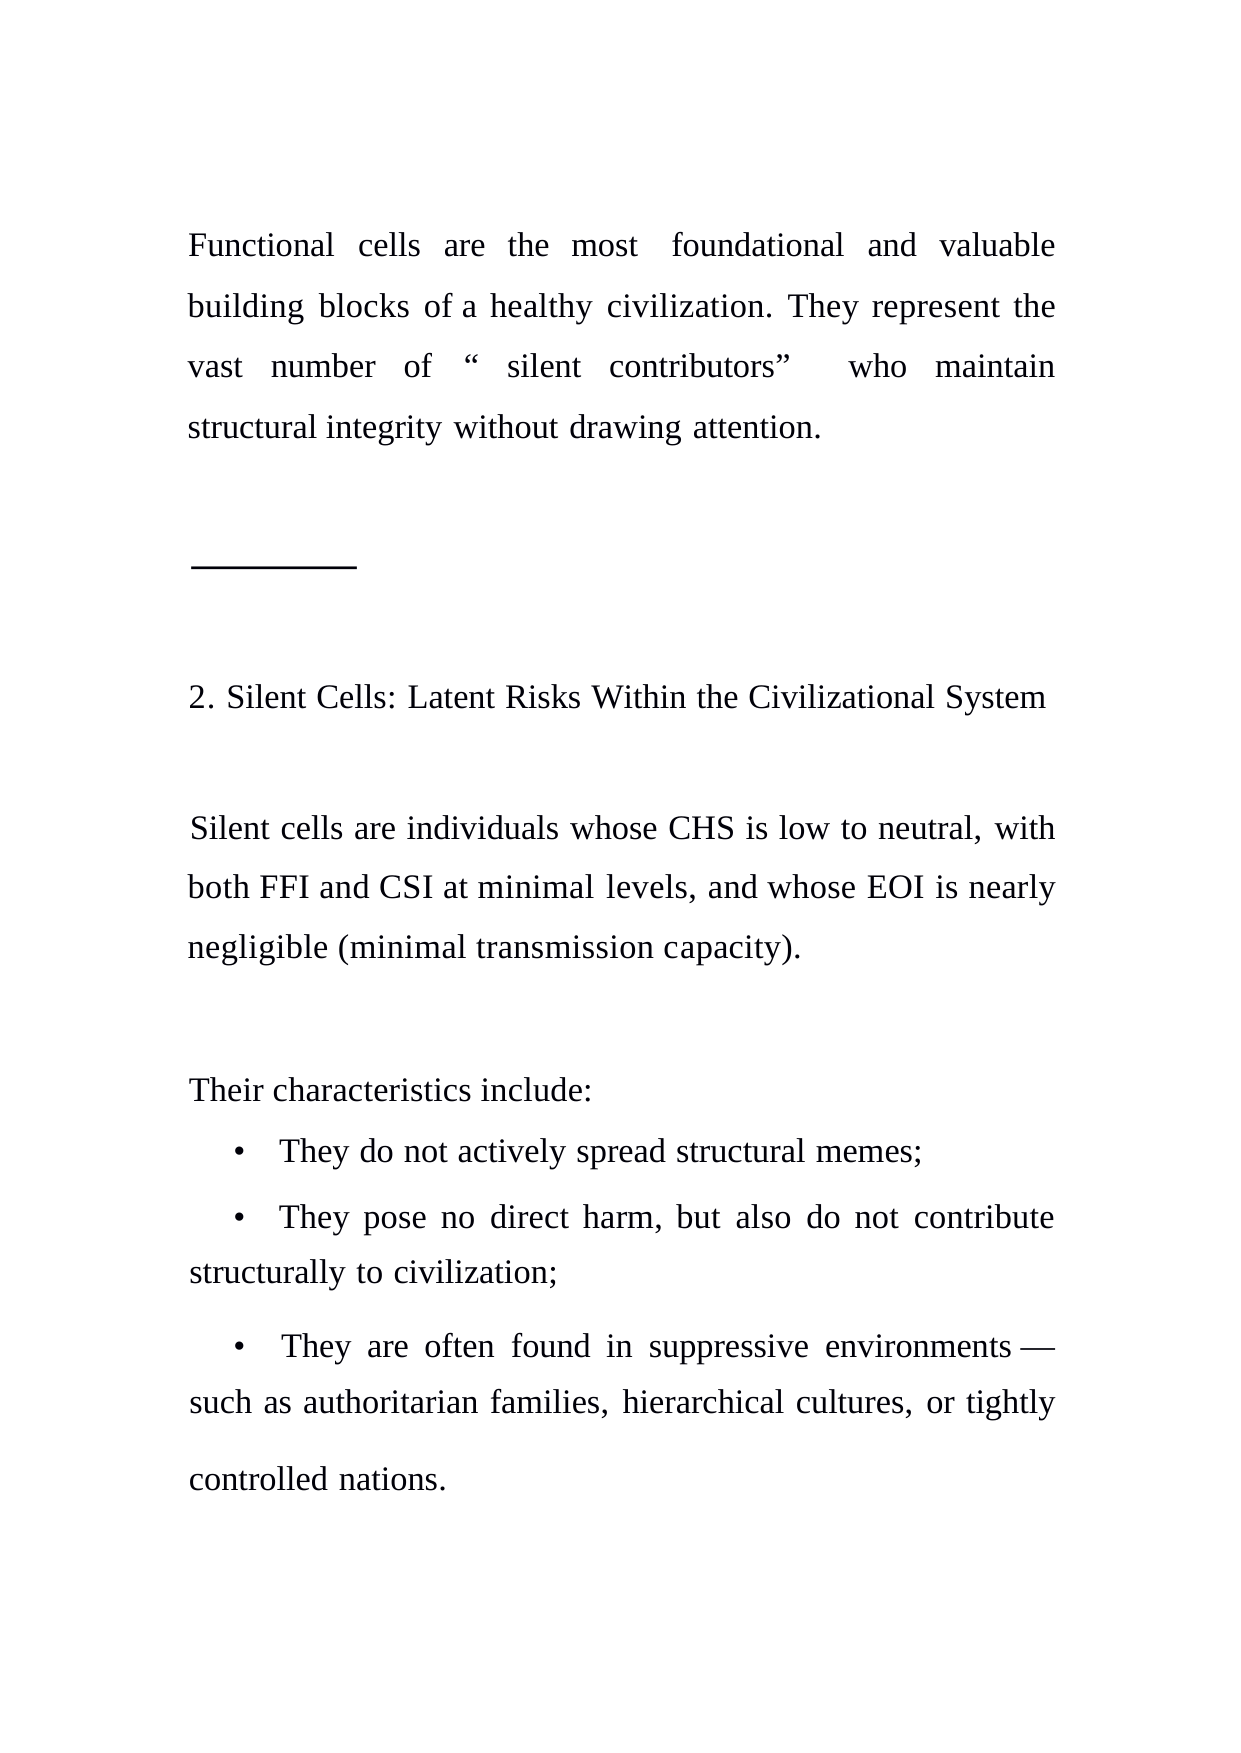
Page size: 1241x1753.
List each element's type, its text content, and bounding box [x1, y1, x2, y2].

text Functional cells are the most foundational and valuable building blocks of a healthy civilization. They represent the vast number of “ silent contributors” who maintain structural integrity without drawing attention. [187, 224, 1056, 446]
text Silent cells are individuals whose CHS is low to neutral, with both FFI and CSI at minimal levels, and whose EOI is nearly negligible (minimal transmission capacity). [187, 807, 1056, 966]
text • They do not actively spread structural memes; [233, 1131, 1056, 1178]
text Their characteristics include: [188, 1066, 1056, 1113]
text • They pose no direct harm, but also do not contribute structurally to civilization; [189, 1196, 1055, 1291]
text controlled nations. [189, 1456, 1056, 1502]
text • They are often found in suppressive environments — such as authoritarian families, hierarchical cultures, or tightly [189, 1326, 1056, 1421]
text ⸻ [188, 549, 1056, 593]
text 2. Silent Cells: Latent Risks Within the Civilizational System [188, 677, 1056, 724]
